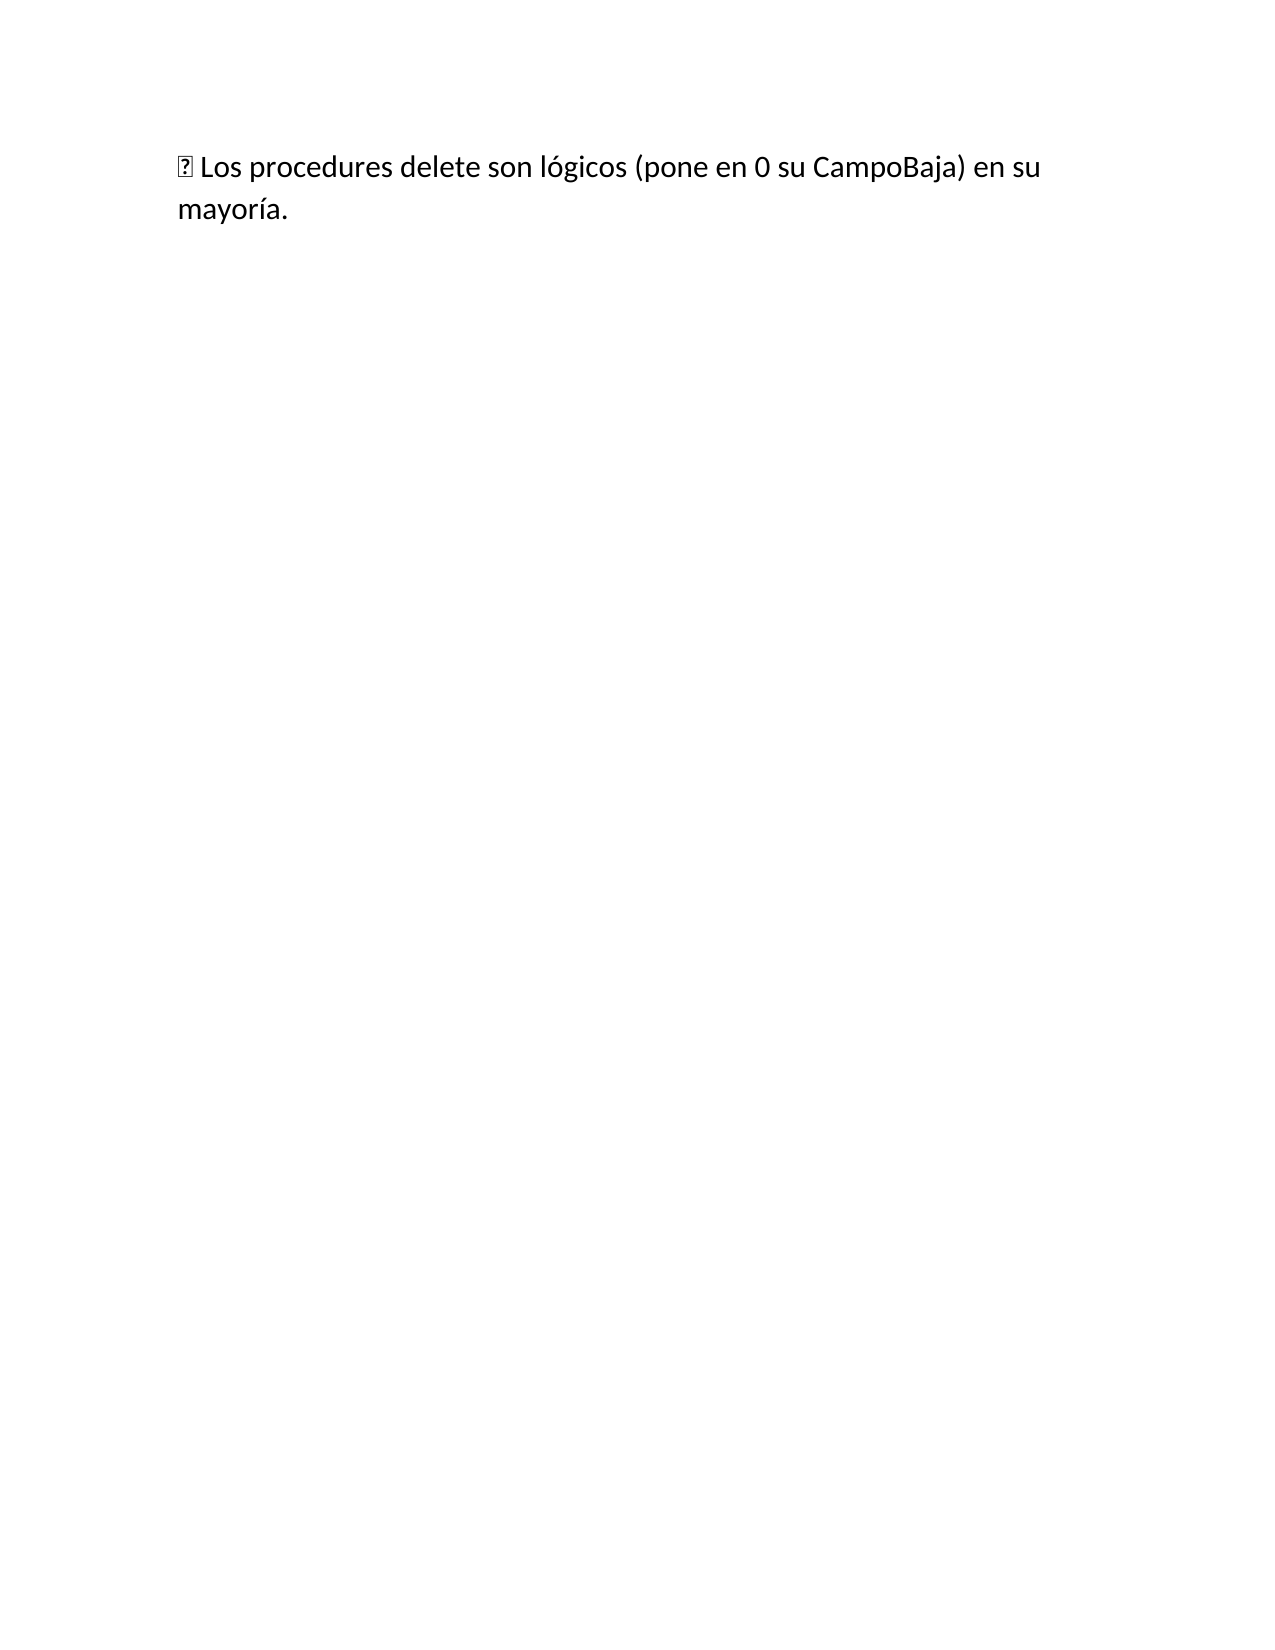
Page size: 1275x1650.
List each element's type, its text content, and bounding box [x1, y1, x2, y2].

text  Los procedures delete son lógicos (pone en 0 su CampoBaja) en su mayoría. [177, 148, 1098, 227]
